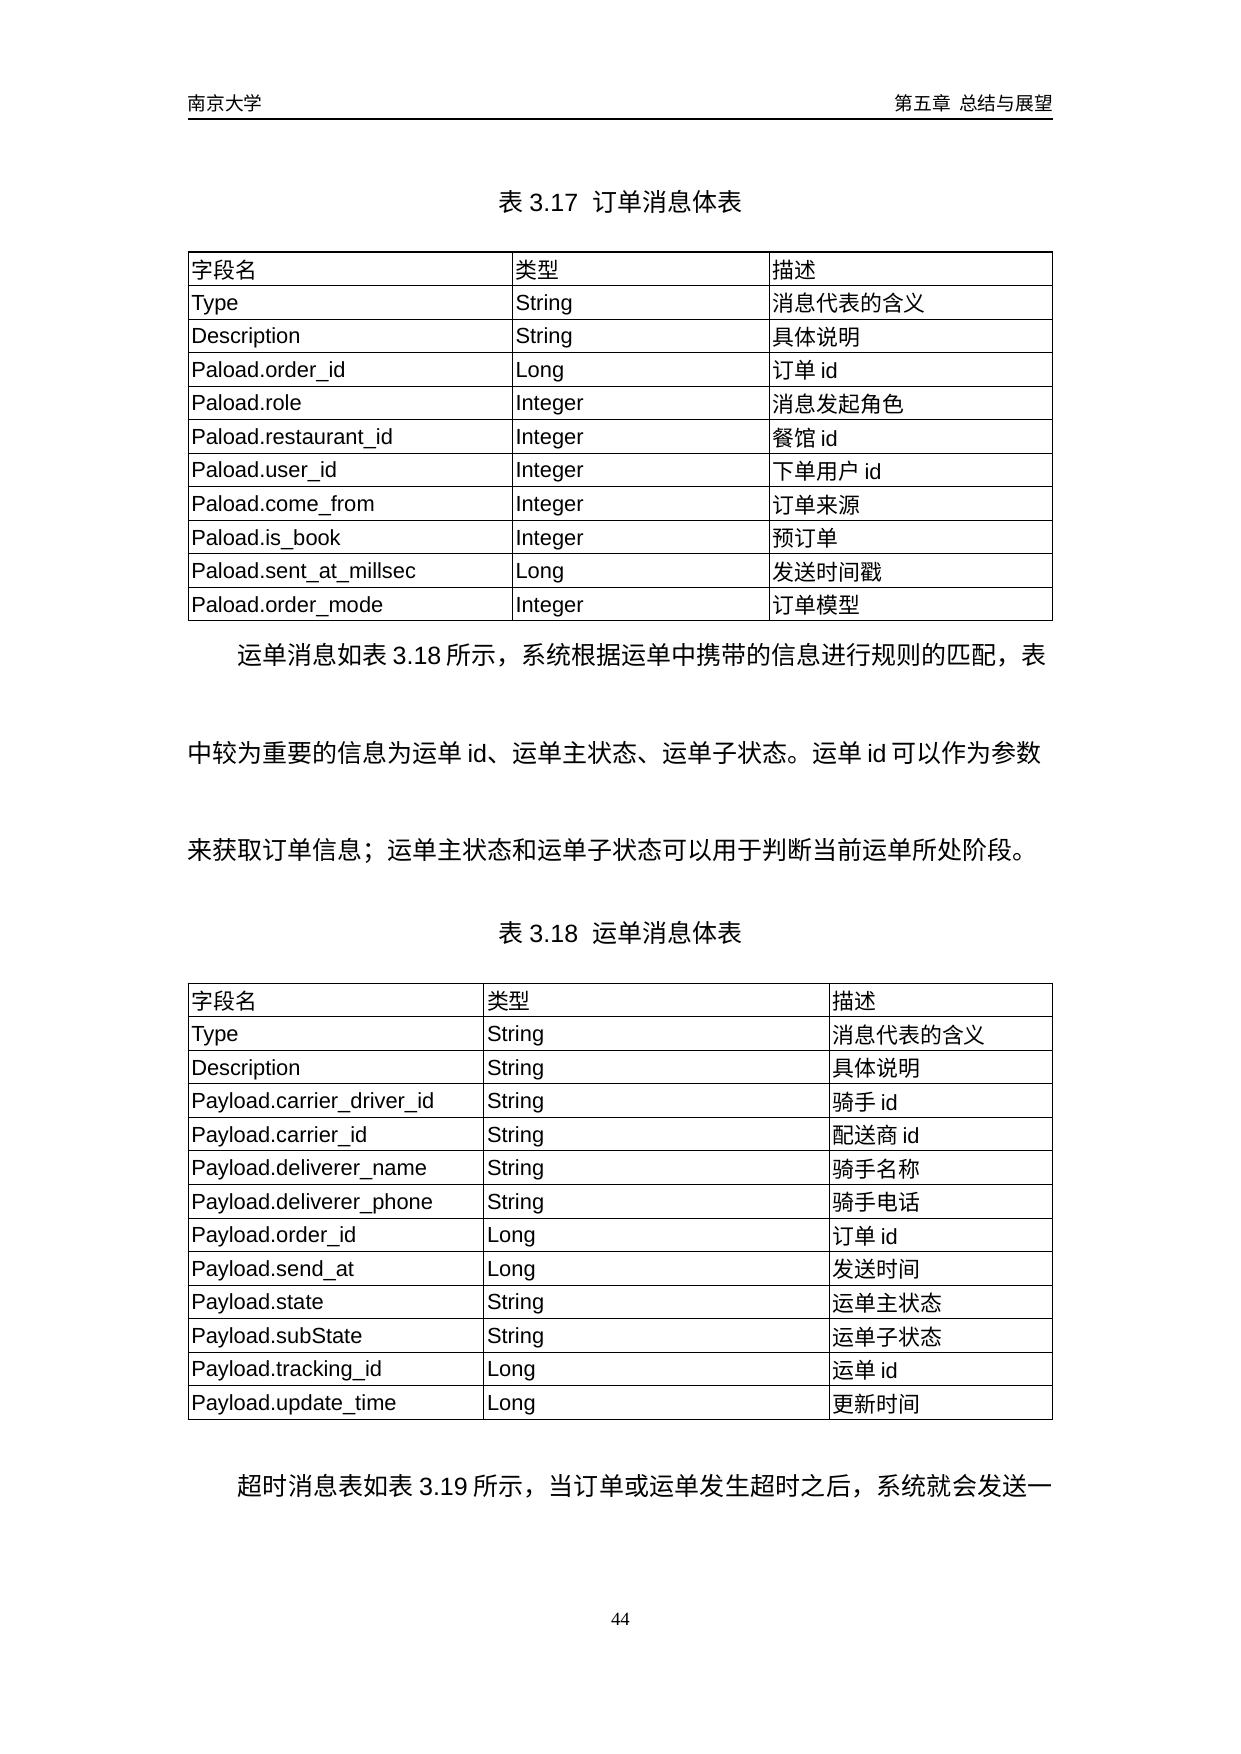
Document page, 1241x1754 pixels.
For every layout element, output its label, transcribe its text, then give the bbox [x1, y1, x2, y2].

table_cell Type [189, 286, 512, 318]
table_cell Type [189, 1017, 483, 1050]
table_cell 订单模型 [770, 588, 1052, 620]
table_cell String [484, 1151, 829, 1184]
table_cell 骑手名称 [830, 1151, 1052, 1184]
table_cell 运单主状态 [830, 1286, 1052, 1318]
text 运单消息如表3.18所示，系统根据运单中携带的信息进行规则的匹配，表中较为重要的信息为运单id、运单主状态、运单子状态。运单id可以作为参数来获取订单信息；运单主状态和运单子状态可以用于判断当前运单所处阶段。 [187, 621, 1053, 881]
table_cell 运单子状态 [830, 1319, 1052, 1352]
table_cell Paload.order_id [189, 353, 512, 386]
table_cell 更新时间 [830, 1386, 1052, 1419]
table_cell Long [513, 554, 769, 587]
table_header 字段名 [189, 984, 483, 1016]
table_cell Paload.sent_at_millsec [189, 554, 512, 587]
table_cell 预订单 [770, 521, 1052, 553]
table_cell 骑手电话 [830, 1185, 1052, 1217]
table_cell 消息代表的含义 [770, 286, 1052, 318]
table_cell Long [484, 1252, 829, 1284]
table_cell Payload.update_time [189, 1386, 483, 1419]
table_cell String [484, 1319, 829, 1352]
table_cell Paload.restaurant_id [189, 420, 512, 453]
table_cell Paload.is_book [189, 521, 512, 553]
table_cell Payload.send_at [189, 1252, 483, 1284]
table_cell String [513, 286, 769, 318]
table_cell Integer [513, 487, 769, 520]
table_header 类型 [484, 984, 829, 1016]
text 超时消息表如表3.19所示，当订单或运单发生超时之后，系统就会发送一条超时消息到消息队列，以便监听到该消息队列的其他应用能够感知到超时。 [187, 1452, 1053, 1517]
table_cell Integer [513, 420, 769, 453]
table_cell Integer [513, 454, 769, 486]
table_cell 运单id [830, 1353, 1052, 1385]
table_cell Payload.subState [189, 1319, 483, 1352]
table_cell Payload.tracking_id [189, 1353, 483, 1385]
table_cell String [513, 320, 769, 352]
table_cell Payload.deliverer_name [189, 1151, 483, 1184]
table_cell Payload.carrier_driver_id [189, 1084, 483, 1117]
table_cell 骑手id [830, 1084, 1052, 1117]
table_cell Payload.carrier_id [189, 1118, 483, 1150]
table_header 描述 [830, 984, 1052, 1016]
table_cell Paload.user_id [189, 454, 512, 486]
table_cell 发送时间戳 [770, 554, 1052, 587]
table_cell Long [513, 353, 769, 386]
table_cell String [484, 1051, 829, 1083]
table_cell String [484, 1118, 829, 1150]
table_cell 消息发起角色 [770, 387, 1052, 419]
table_cell Paload.come_from [189, 487, 512, 520]
table_cell 发送时间 [830, 1252, 1052, 1284]
table_cell Integer [513, 588, 769, 620]
table_cell 具体说明 [770, 320, 1052, 352]
table_cell 消息代表的含义 [830, 1017, 1052, 1050]
table_cell Description [189, 320, 512, 352]
table_header 类型 [513, 253, 769, 285]
table_cell String [484, 1084, 829, 1117]
table_cell Description [189, 1051, 483, 1083]
table_cell Payload.deliverer_phone [189, 1185, 483, 1217]
table_header 描述 [770, 253, 1052, 285]
table_cell 订单来源 [770, 487, 1052, 520]
table_cell Paload.order_mode [189, 588, 512, 620]
table_cell Integer [513, 387, 769, 419]
table_cell Payload.order_id [189, 1219, 483, 1251]
table_cell String [484, 1185, 829, 1217]
table_cell Integer [513, 521, 769, 553]
table_cell 具体说明 [830, 1051, 1052, 1083]
table_cell 下单用户id [770, 454, 1052, 486]
table_cell 订单id [830, 1219, 1052, 1251]
table_cell String [484, 1017, 829, 1050]
table_header 字段名 [189, 253, 512, 285]
table_cell 订单id [770, 353, 1052, 386]
table_cell Long [484, 1353, 829, 1385]
table_cell Long [484, 1219, 829, 1251]
table_cell String [484, 1286, 829, 1318]
table_cell Long [484, 1386, 829, 1419]
table_cell 餐馆id [770, 420, 1052, 453]
table_cell Paload.role [189, 387, 512, 419]
table_cell 配送商id [830, 1118, 1052, 1150]
table_cell Payload.state [189, 1286, 483, 1318]
